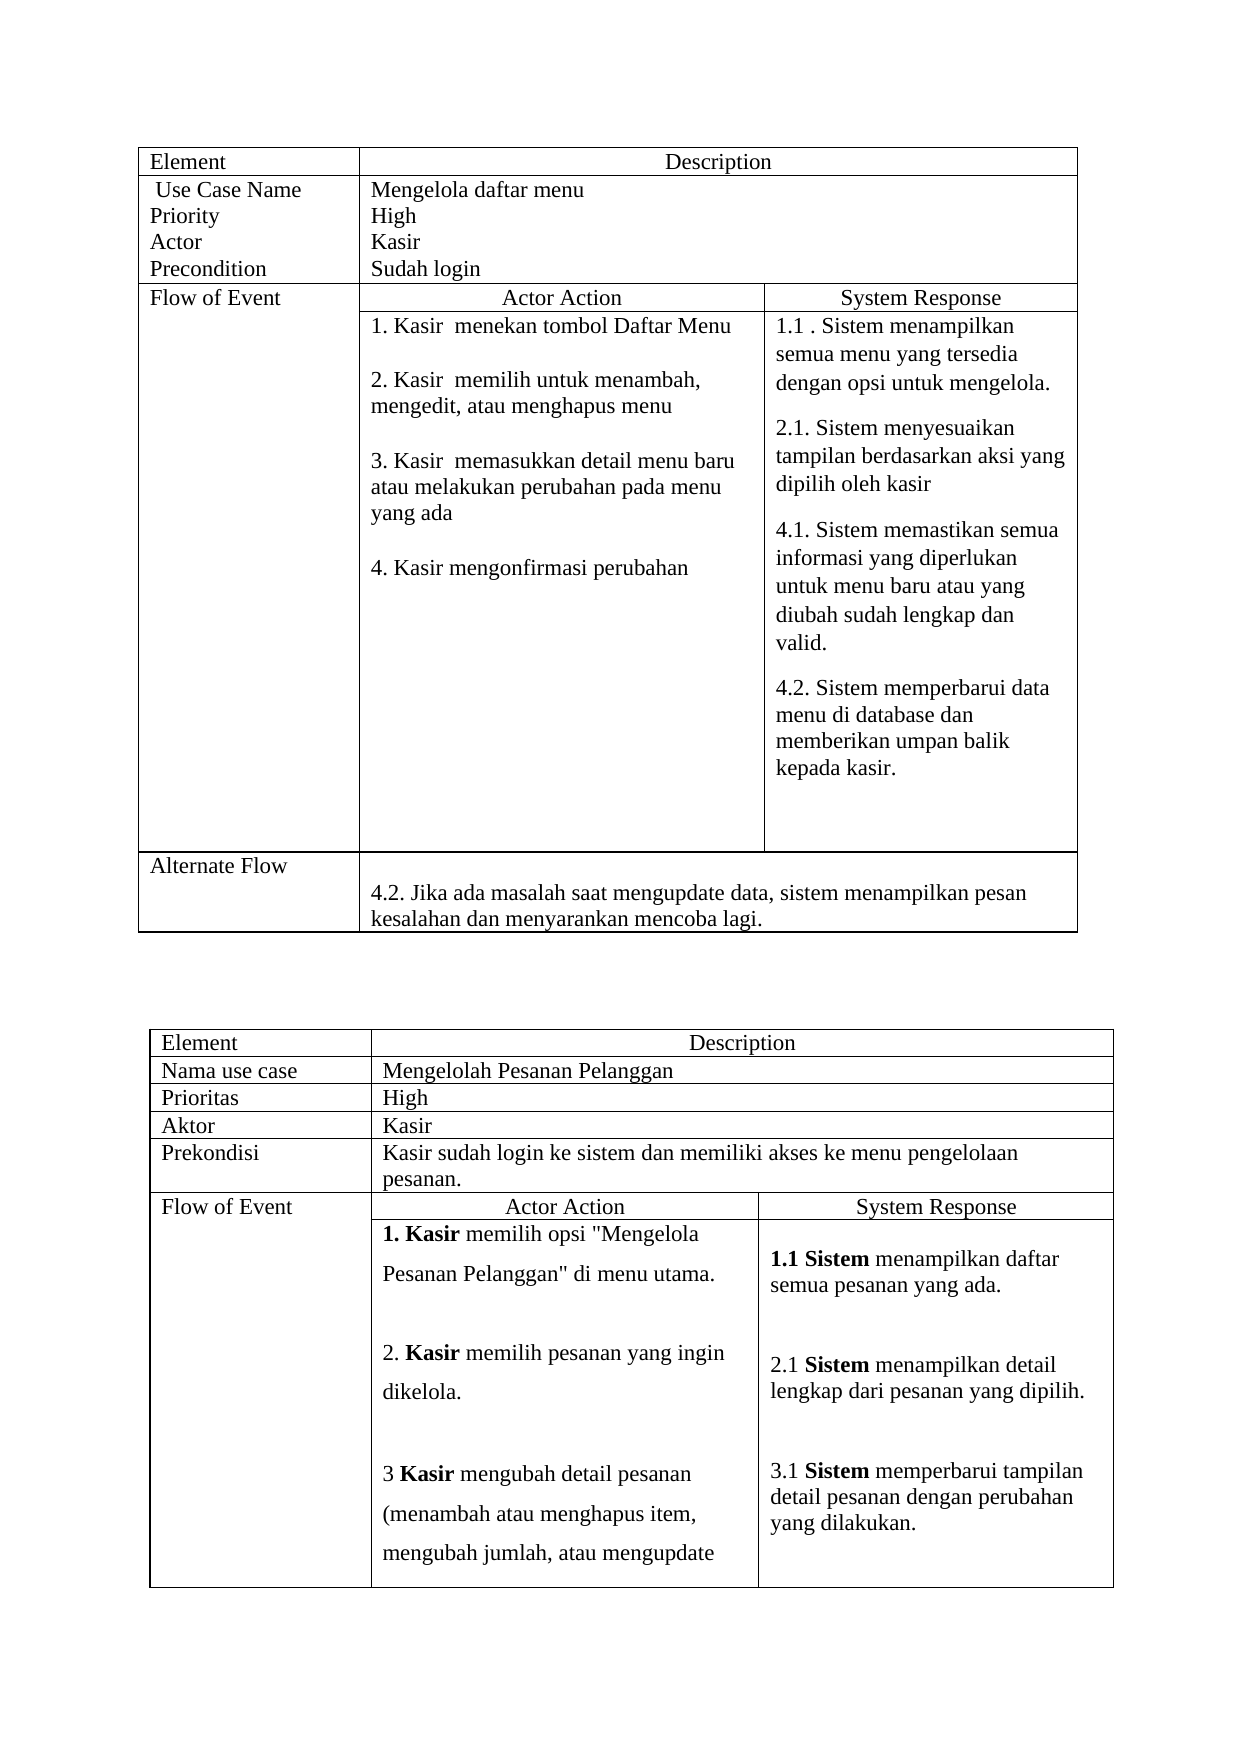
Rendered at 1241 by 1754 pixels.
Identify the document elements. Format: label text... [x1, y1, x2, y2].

table_cell Prekondisi [151, 1139, 371, 1192]
table_header Element [139, 148, 359, 175]
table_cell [759, 1220, 1113, 1587]
table_cell Flow of Event [151, 1193, 371, 1587]
table_cell 4.2. Jika ada masalah saat mengupdate data, sistem menampilkan pesan kesalahan dan menyarankan mencoba lagi. [360, 853, 1077, 931]
table_cell Use Case Name Priority Actor Precondition [139, 176, 359, 283]
table_cell Kasir sudah login ke sistem dan memiliki akses ke menu pengelolaan pesanan. [372, 1139, 1113, 1192]
table_cell Nama use case [151, 1057, 371, 1083]
table_header Element [151, 1030, 371, 1056]
table_header Description [372, 1030, 1113, 1056]
table_cell Prioritas [151, 1084, 371, 1111]
table_cell Mengelolah Pesanan Pelanggan [372, 1057, 1113, 1083]
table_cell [372, 1220, 758, 1587]
table_header Description [360, 148, 1077, 175]
table_cell 1.1 . Sistem menampilkan semua menu yang tersedia dengan opsi untuk mengelola. 2.1. Sistem menyesuaikan tampilan berdasarkan aksi yang dipilih oleh kasir 4.1. Sistem memastikan semua informasi yang diperlukan untuk menu baru atau yang diubah sudah lengkap dan valid. 4.2. Sistem memperbarui data menu di database dan memberikan umpan balik kepada kasir. [765, 312, 1077, 851]
table_cell Actor Action [360, 284, 764, 311]
table_cell System Response [759, 1193, 1113, 1219]
table_cell Aktor [151, 1112, 371, 1138]
table_cell System Response [765, 284, 1077, 311]
table_cell Alternate Flow [139, 853, 359, 931]
table_cell Kasir [372, 1112, 1113, 1138]
table_cell High [372, 1084, 1113, 1111]
table_cell 1. Kasir menekan tombol Daftar Menu 2. Kasir memilih untuk menambah, mengedit, atau menghapus menu 3. Kasir memasukkan detail menu baru atau melakukan perubahan pada menu yang ada 4. Kasir mengonfirmasi perubahan [360, 312, 764, 851]
table_cell Actor Action [372, 1193, 758, 1219]
table_cell Mengelola daftar menu High Kasir Sudah login [360, 176, 1077, 283]
table_cell Flow of Event [139, 284, 359, 851]
